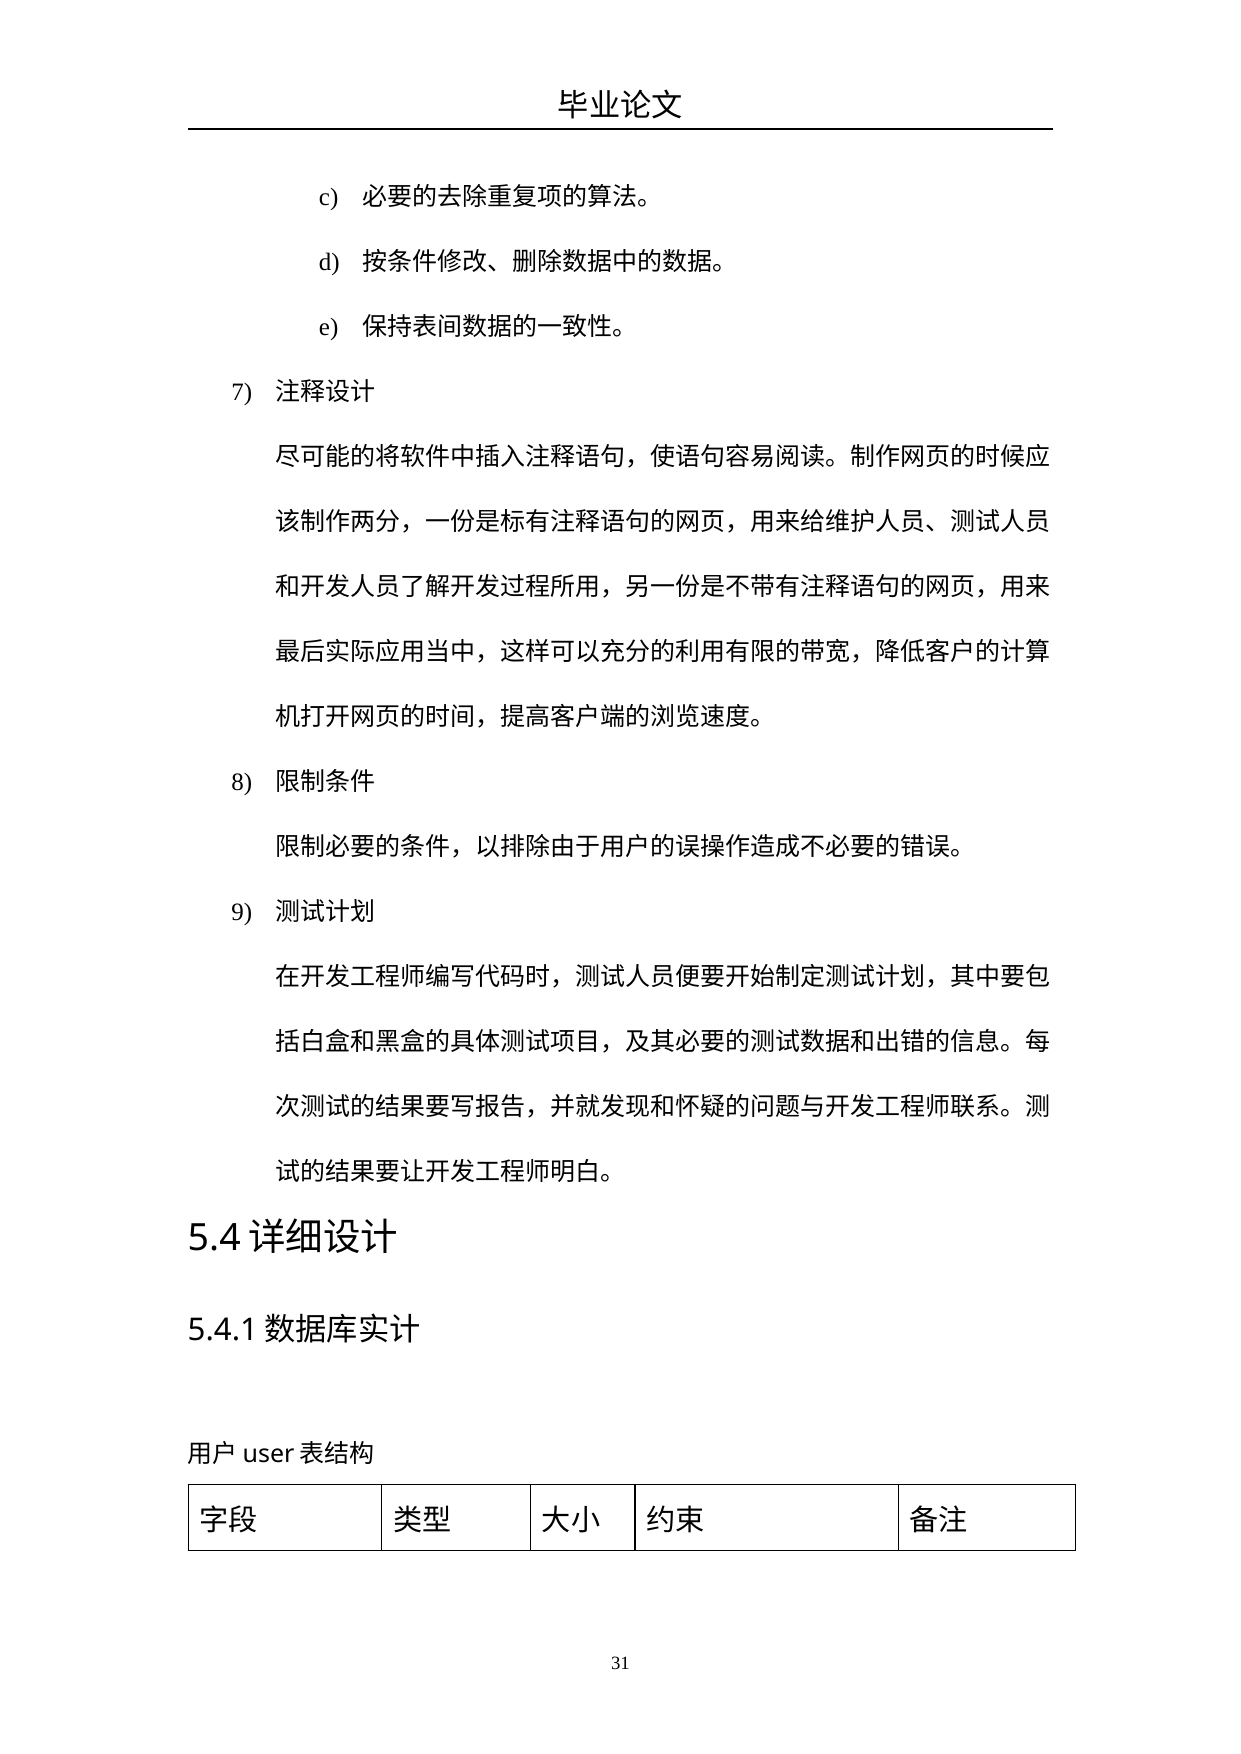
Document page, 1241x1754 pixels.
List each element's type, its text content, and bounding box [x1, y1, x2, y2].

table_header 字段 [189, 1485, 381, 1550]
list 限制条件 [231, 747, 1053, 812]
table_header 约束 [636, 1485, 898, 1550]
list 限制必要的条件，以排除由于用户的误操作造成不必要的错误。 [275, 812, 1053, 877]
table_header 备注 [899, 1485, 1075, 1550]
table_header 大小 [531, 1485, 634, 1550]
text 5.4详细设计 [187, 1202, 1053, 1267]
list 尽可能的将软件中插入注释语句，使语句容易阅读。制作网页的时候应该制作两分，一份是标有注释语句的网页，用来给维护人员、测试人员和开发人员了解开发过程所用，另一份是不带有注释语句的网页，用来最后实际应用当中，这样可以充分的利用有限的带宽，降低客户的计算机打开网页的时间，提高客户端的浏览速度。 [275, 422, 1053, 747]
list 在开发工程师编写代码时，测试人员便要开始制定测试计划，其中要包括白盒和黑盒的具体测试项目，及其必要的测试数据和出错的信息。每次测试的结果要写报告，并就发现和怀疑的问题与开发工程师联系。测试的结果要让开发工程师明白。 [275, 942, 1053, 1202]
list 按条件修改、删除数据中的数据。 [319, 227, 1053, 292]
list 必要的去除重复项的算法。 [319, 162, 1053, 227]
subtitle 5.4.1数据库实计 [187, 1294, 1053, 1359]
table_header 类型 [382, 1485, 530, 1550]
list 保持表间数据的一致性。 [319, 292, 1053, 357]
list 注释设计 [231, 357, 1053, 422]
list 用户user表结构 [187, 1419, 1053, 1484]
list 测试计划 [231, 877, 1053, 942]
